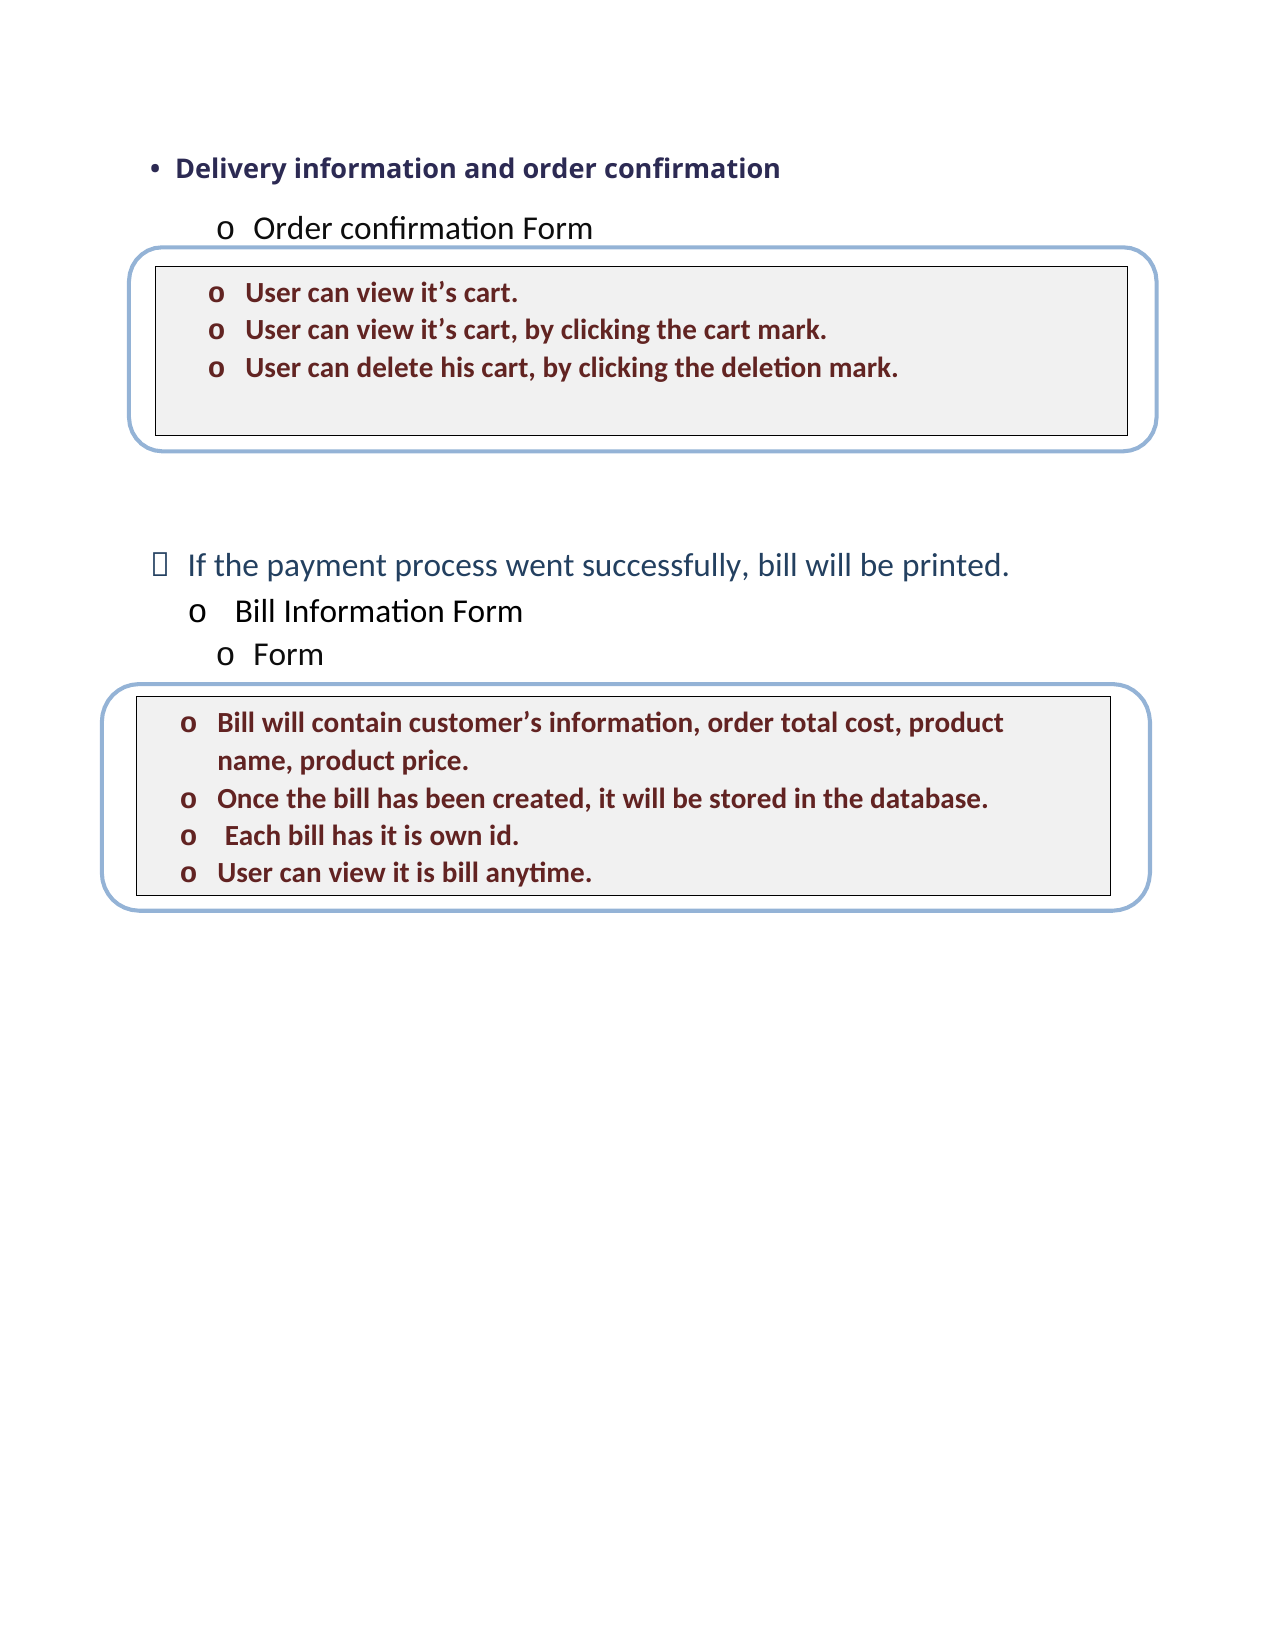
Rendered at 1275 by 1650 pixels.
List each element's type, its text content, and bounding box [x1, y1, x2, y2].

list Form [215, 633, 1275, 676]
list If the payment process went successfully, bill will be printed. [150, 541, 1275, 587]
subtitle Delivery information and order confirmation [150, 149, 1275, 186]
list Bill Information Form [187, 590, 1275, 632]
list Order confirmation Form [215, 207, 1275, 249]
